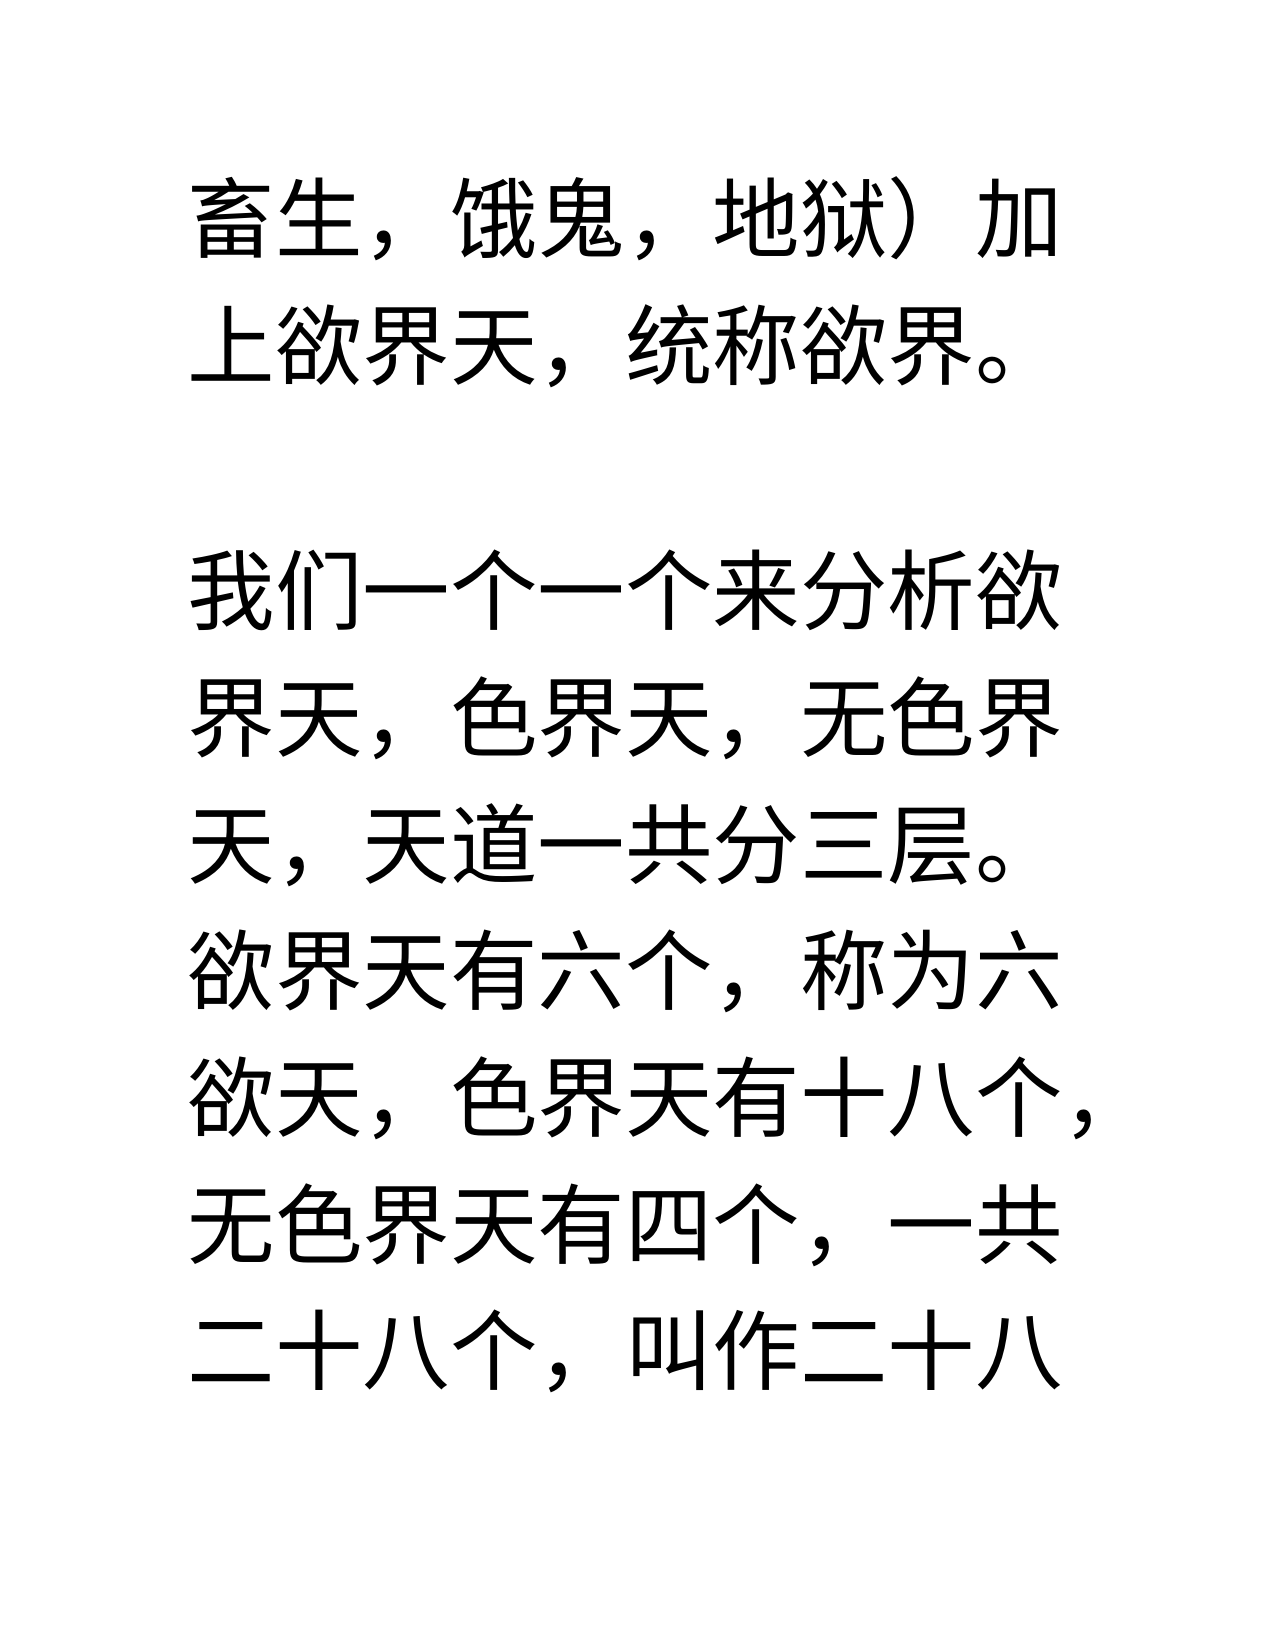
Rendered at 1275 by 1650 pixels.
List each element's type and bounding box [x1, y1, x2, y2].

text [187, 522, 1087, 1409]
text [187, 150, 1087, 403]
